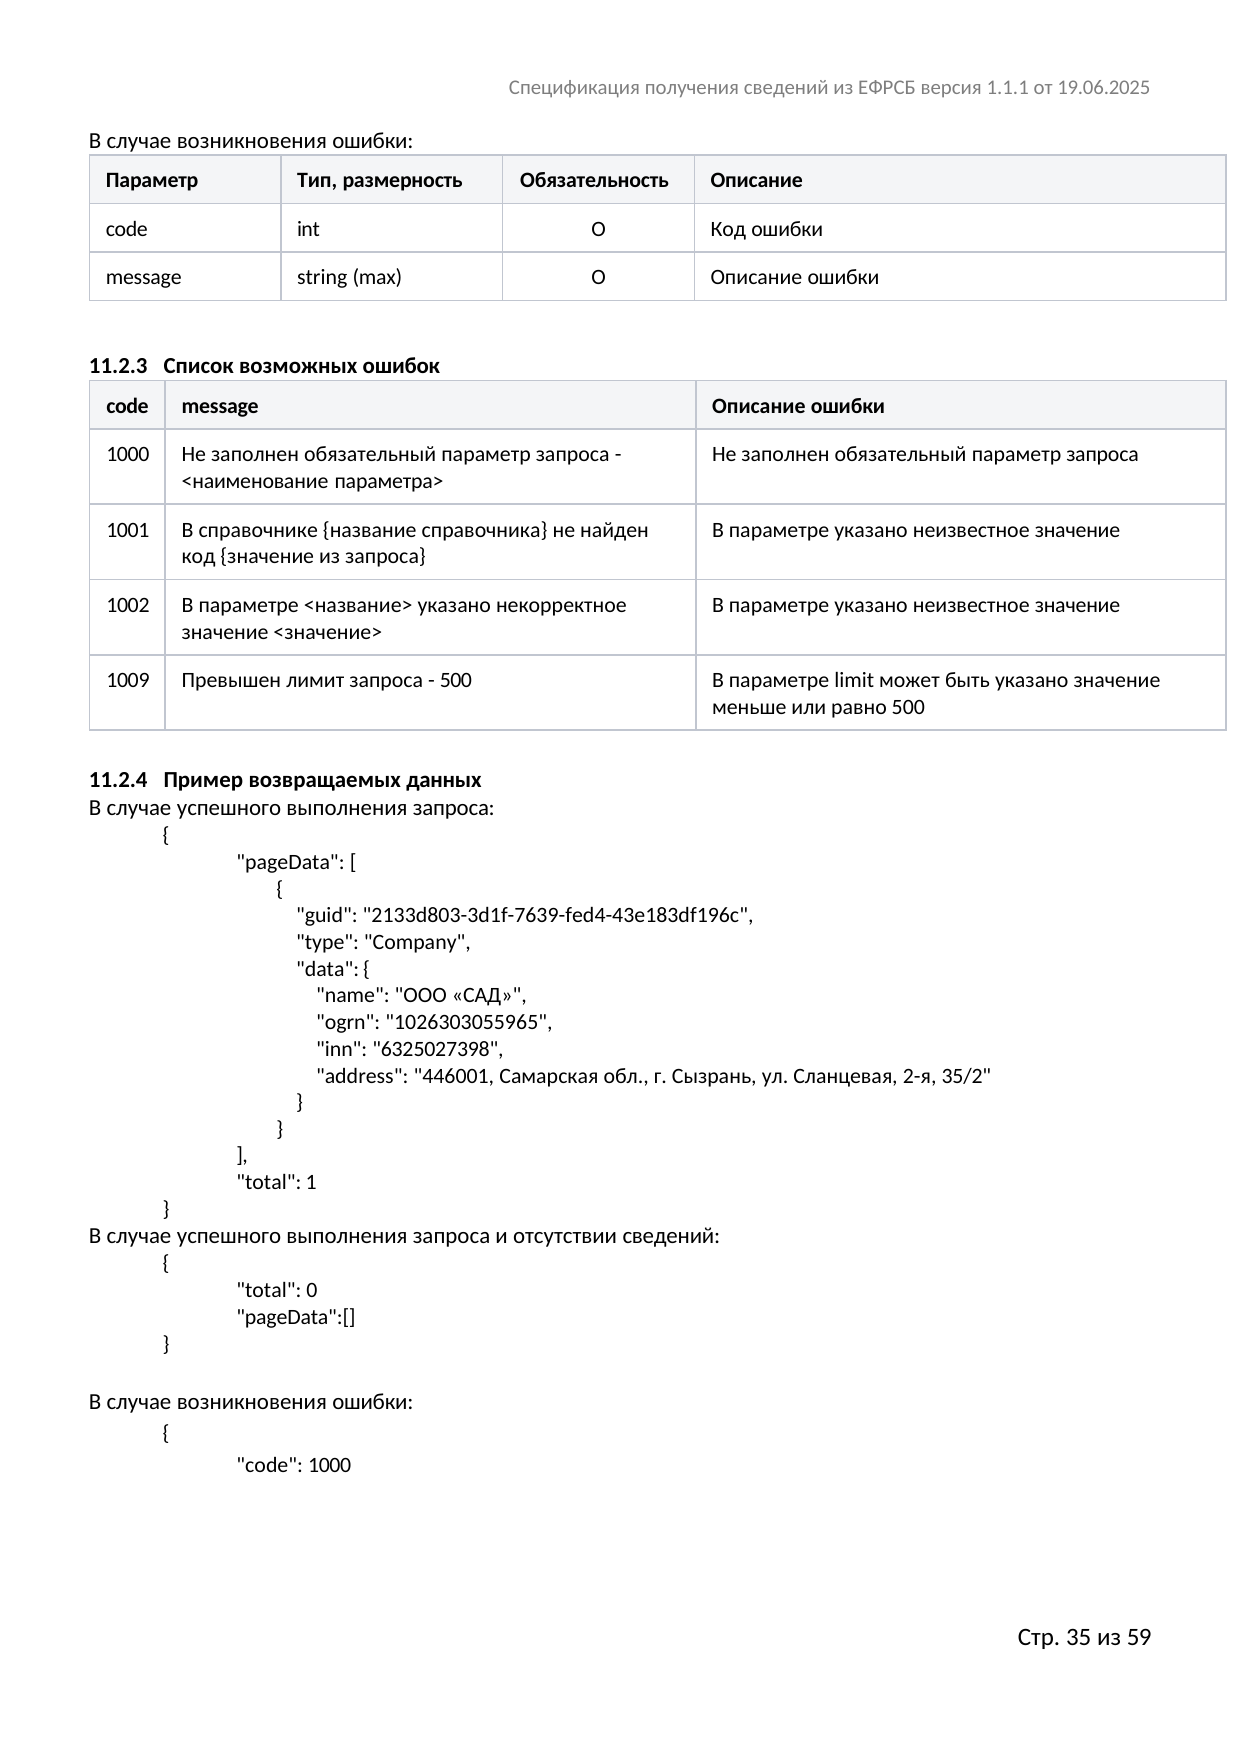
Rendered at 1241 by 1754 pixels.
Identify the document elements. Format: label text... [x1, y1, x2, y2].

table_cell О [503, 204, 694, 251]
table_cell 1001 [90, 505, 164, 579]
subtitle Список возможных ошибок [89, 352, 1240, 380]
table_header Обязательность [503, 156, 694, 203]
text } [162, 1330, 1240, 1356]
table_header Тип, размерность [282, 156, 502, 203]
table_cell 1009 [90, 656, 164, 729]
table_cell В параметре указано неизвестное значение [697, 580, 1225, 654]
text "total": 0 "pageData":[] [236, 1276, 415, 1329]
text "pageData": [ [236, 848, 1240, 875]
table_cell Не заполнен обязательный параметр запроса - <наименование параметра> [166, 430, 695, 503]
text { [162, 1419, 1240, 1446]
table_cell string (max) [282, 253, 502, 300]
table_header message [166, 381, 695, 428]
text { [276, 875, 1240, 902]
text } [296, 1088, 1240, 1115]
text "name": "ООО «САД»", "ogrn": "1026303055965", [316, 982, 553, 1035]
text "address": "446001, Самарская обл., г. Сызрань, ул. Сланцевая, 2-я, 35/2" [316, 1062, 1240, 1088]
table_header Параметр [90, 156, 280, 203]
text { [162, 821, 1240, 848]
table_cell 1000 [90, 430, 164, 503]
table_cell В параметре указано неизвестное значение [697, 505, 1225, 579]
text В случае возникновения ошибки: [89, 126, 1240, 154]
text "guid": "2133d803-3d1f-7639-fed4-43e183df196c", "type": "Company", [296, 902, 753, 955]
table_cell Не заполнен обязательный параметр запроса [697, 430, 1225, 503]
text "code": 1000 [236, 1451, 1240, 1477]
subtitle Пример возвращаемых данных [89, 765, 1240, 793]
text "data": { [296, 955, 1240, 982]
table_cell Превышен лимит запроса - 500 [166, 656, 695, 729]
table_cell code [90, 204, 280, 251]
table_header Описание ошибки [697, 381, 1225, 428]
table_cell В параметре <название> указано некорректное значение <значение> [166, 580, 695, 654]
table_header Описание [695, 156, 1225, 203]
table_cell В параметре limit может быть указано значение меньше или равно 500 [697, 656, 1225, 729]
table_cell Описание ошибки [695, 253, 1225, 300]
table_cell int [282, 204, 502, 251]
text { [162, 1249, 1240, 1276]
text } [276, 1115, 1240, 1142]
text "inn": "6325027398", [316, 1035, 1240, 1062]
text В случае успешного выполнения запроса: [89, 793, 1240, 821]
table_cell Код ошибки [695, 204, 1225, 251]
text "total": 1 [236, 1168, 1240, 1195]
text В случае возникновения ошибки: [89, 1387, 1240, 1415]
table_cell 1002 [90, 580, 164, 654]
table_cell В справочнике {название справочника} не найден код {значение из запроса} [166, 505, 695, 579]
text } [162, 1195, 1240, 1222]
table_header code [90, 381, 164, 428]
table_cell message [90, 253, 280, 300]
text В случае успешного выполнения запроса и отсутствии сведений: [89, 1222, 1240, 1249]
table_cell О [503, 253, 694, 300]
text ], [236, 1142, 1240, 1168]
